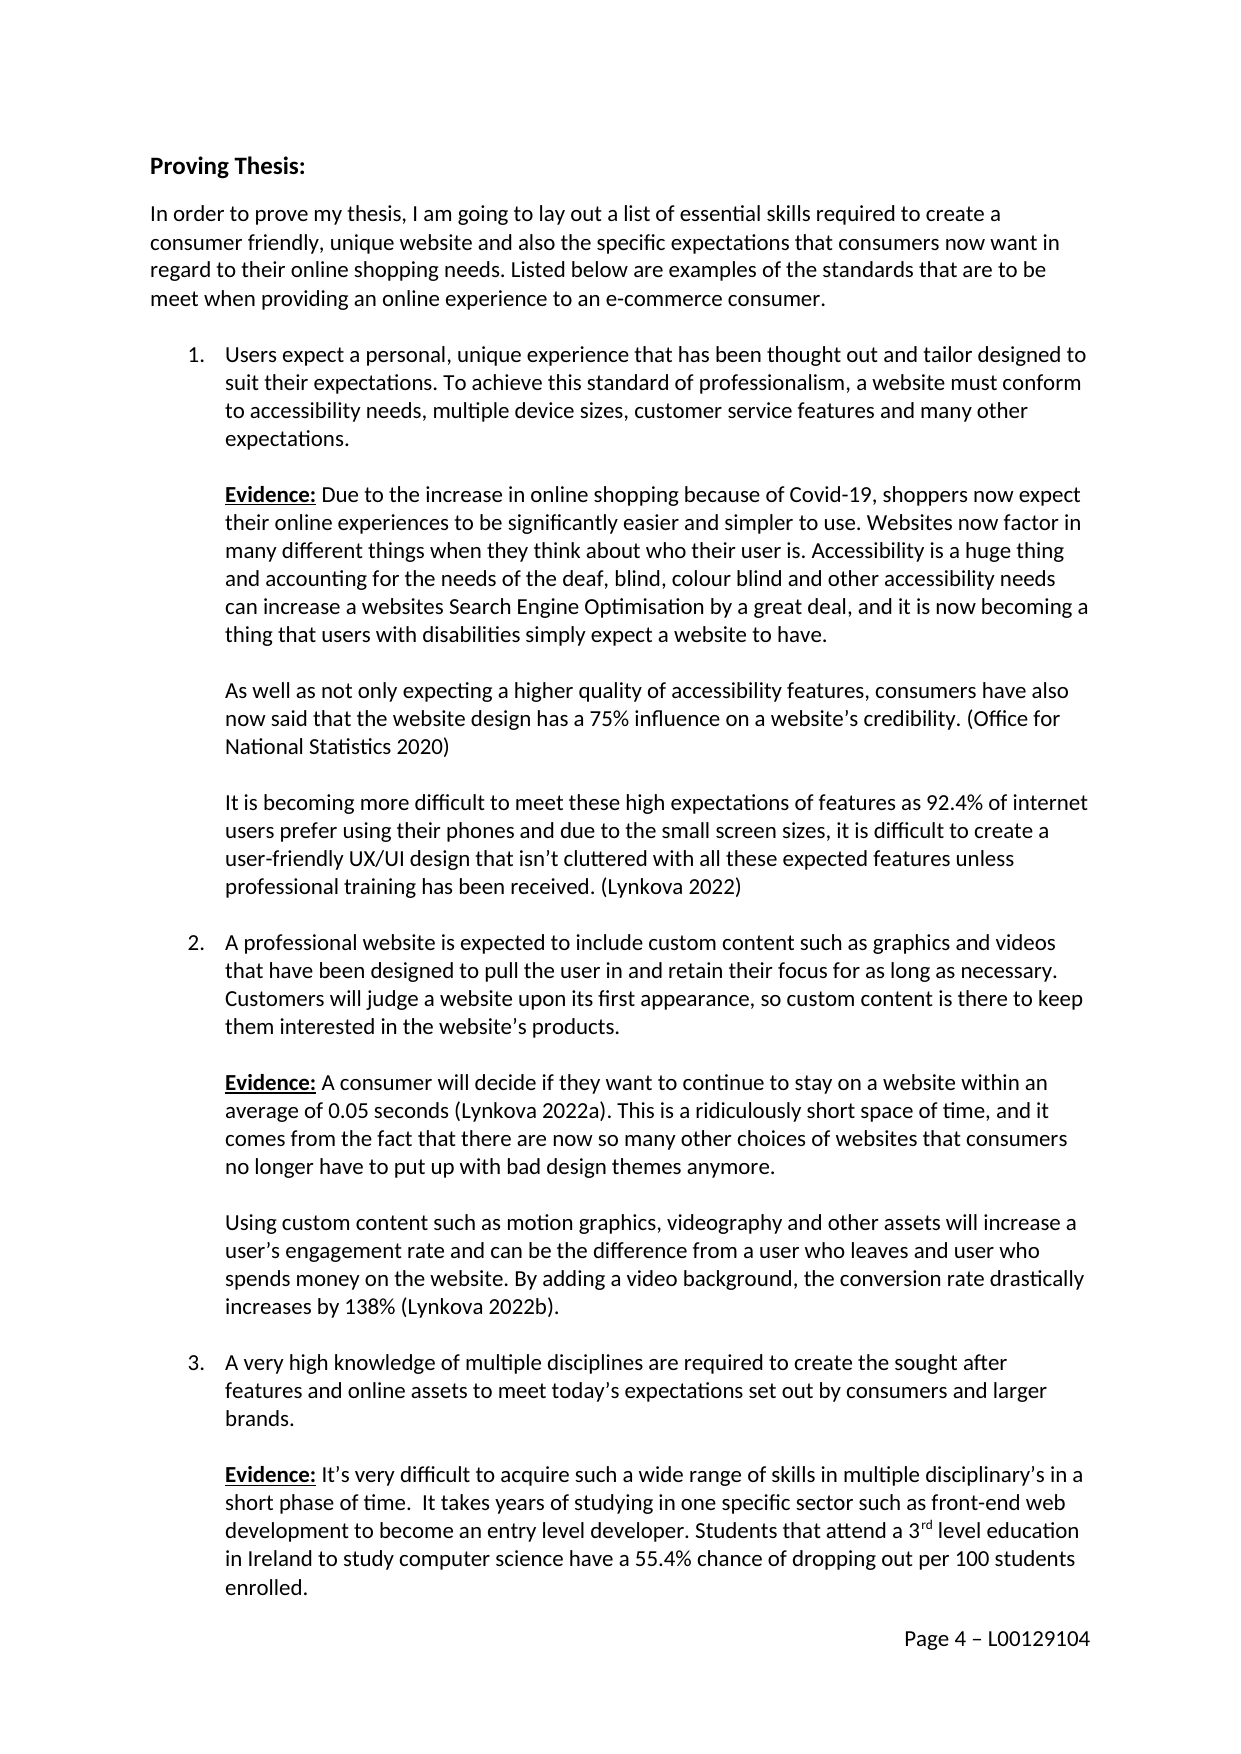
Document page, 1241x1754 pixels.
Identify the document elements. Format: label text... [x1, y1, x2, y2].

text In order to prove my thesis, I am going to lay out a list of essential skills required to create a consumer friendly, unique website and also the specific expectations that consumers now want in regard to their online shopping needs. Listed below are examples of the standards that are to be meet when providing an online experience to an e-commerce consumer. [150, 199, 1090, 312]
list Users expect a personal, unique experience that has been thought out and tailor designed to suit their expectations. To achieve this standard of professionalism, a website must conform to accessibility needs, multiple device sizes, customer service features and many other expectations. [187, 340, 1090, 452]
text Evidence: Due to the increase in online shopping because of Covid-19, shoppers now expect their online experiences to be significantly easier and simpler to use. Websites now factor in many different things when they think about who their user is. Accessibility is a huge thing and accounting for the needs of the deaf, blind, colour blind and other accessibility needs can increase a websites Search Engine Optimisation by a great deal, and it is now becoming a thing that users with disabilities simply expect a website to have. As well as not only expecting a higher quality of accessibility features, consumers have also now said that the website design has a 75% influence on a website’s credibility. (Office for National Statistics 2020) It is becoming more difficult to meet these high expectations of features as 92.4% of internet users prefer using their phones and due to the small screen sizes, it is difficult to create a user-friendly UX/UI design that isn’t cluttered with all these expected features unless professional training has been received. (Lynkova 2022) [225, 452, 1090, 928]
list A professional website is expected to include custom content such as graphics and videos that have been designed to pull the user in and retain their focus for as long as necessary. Customers will judge a website upon its first appearance, so custom content is there to keep them interested in the website’s products. Evidence: A consumer will decide if they want to continue to stay on a website within an average of 0.05 seconds (Lynkova 2022a). This is a ridiculously short space of time, and it comes from the fact that there are now so many other choices of websites that consumers no longer have to put up with bad design themes anymore. Using custom content such as motion graphics, videography and other assets will increase a user’s engagement rate and can be the difference from a user who leaves and user who spends money on the website. By adding a video background, the conversion rate drastically increases by 138% (Lynkova 2022b). [187, 928, 1090, 1348]
list A very high knowledge of multiple disciplines are required to create the sought after features and online assets to meet today’s expectations set out by consumers and larger brands. Evidence: It’s very difficult to acquire such a wide range of skills in multiple disciplinary’s in a short phase of time. It takes years of studying in one specific sector such as front-end web development to become an entry level developer. Students that attend a 3rd level education in Ireland to study computer science have a 55.4% chance of dropping out per 100 students enrolled. [187, 1348, 1090, 1601]
text Proving Thesis: [150, 150, 1090, 181]
